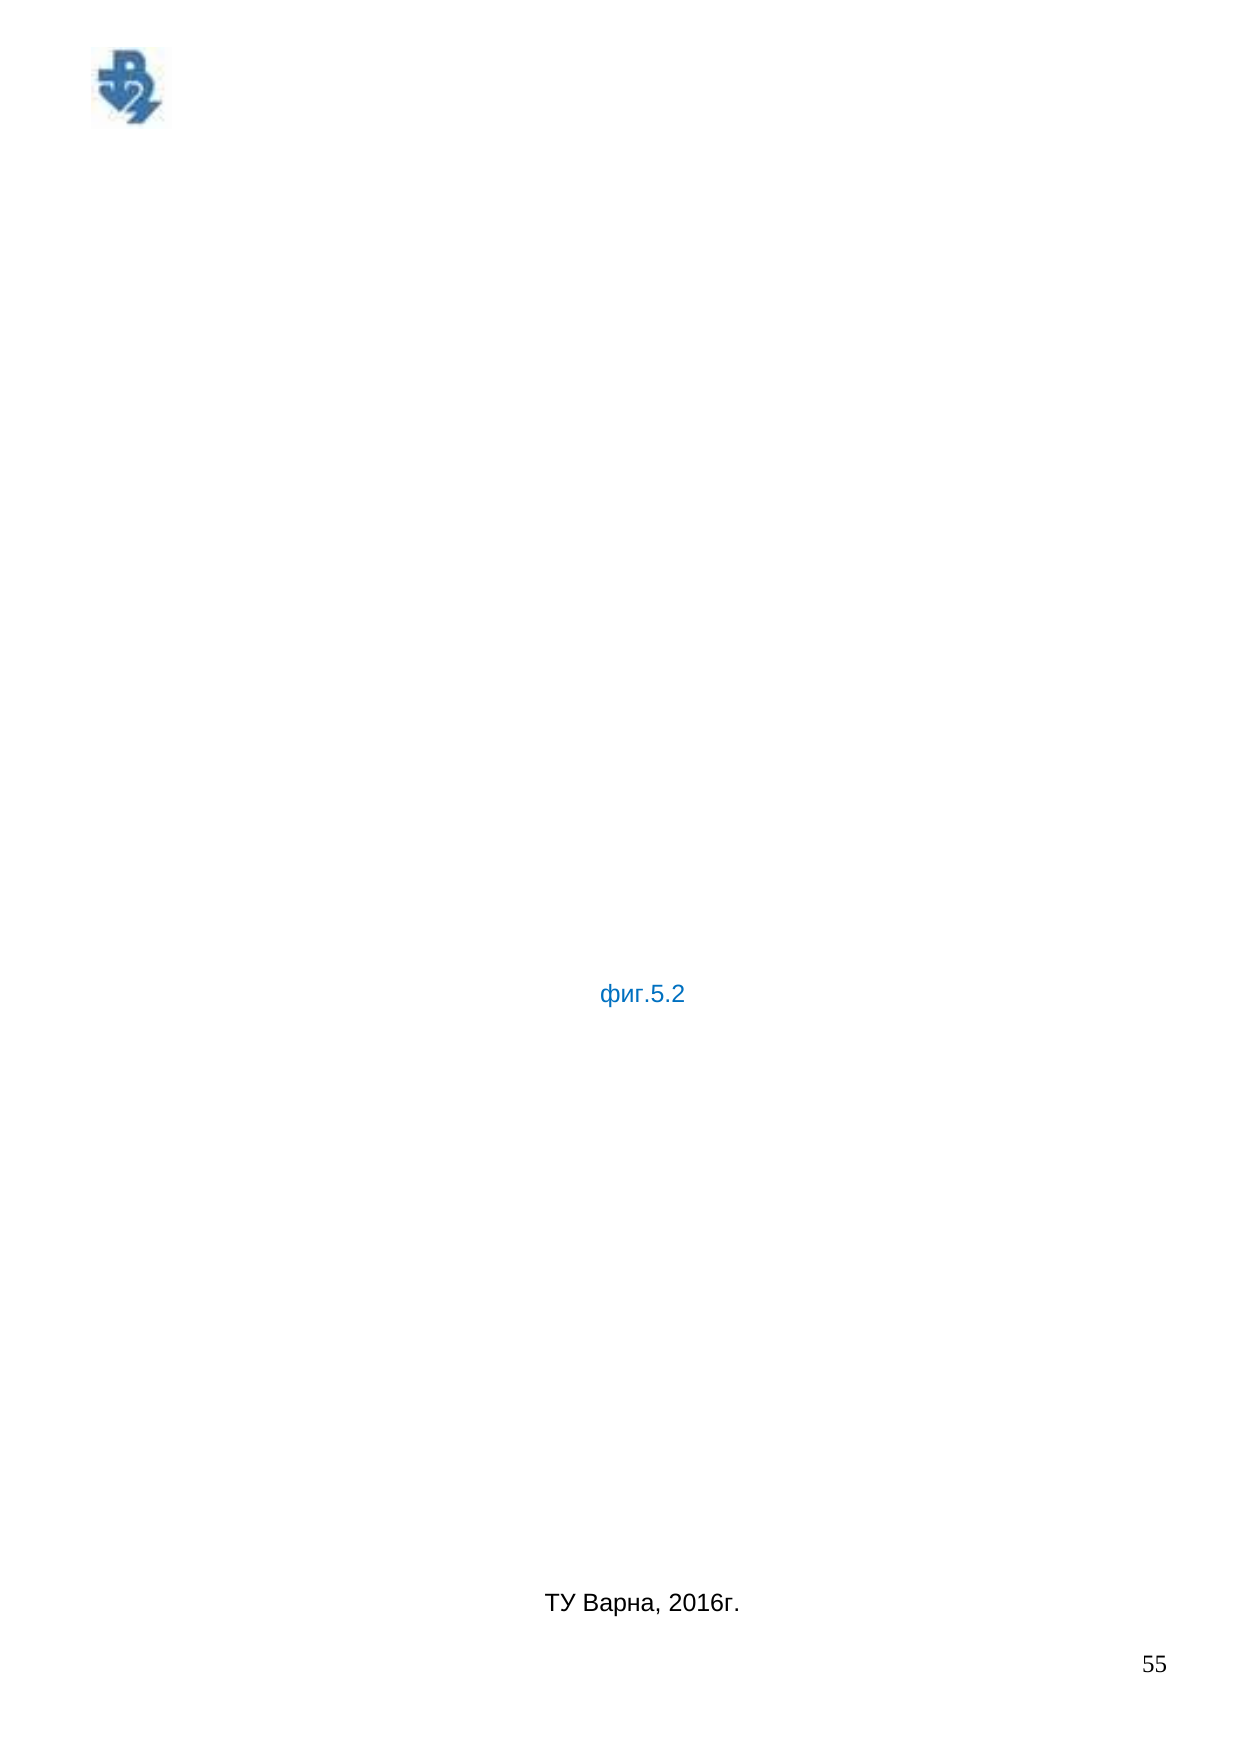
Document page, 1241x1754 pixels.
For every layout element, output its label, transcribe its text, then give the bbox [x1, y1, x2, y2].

text фиг.5.2 [156, 979, 1129, 1007]
picture [90, 47, 172, 129]
